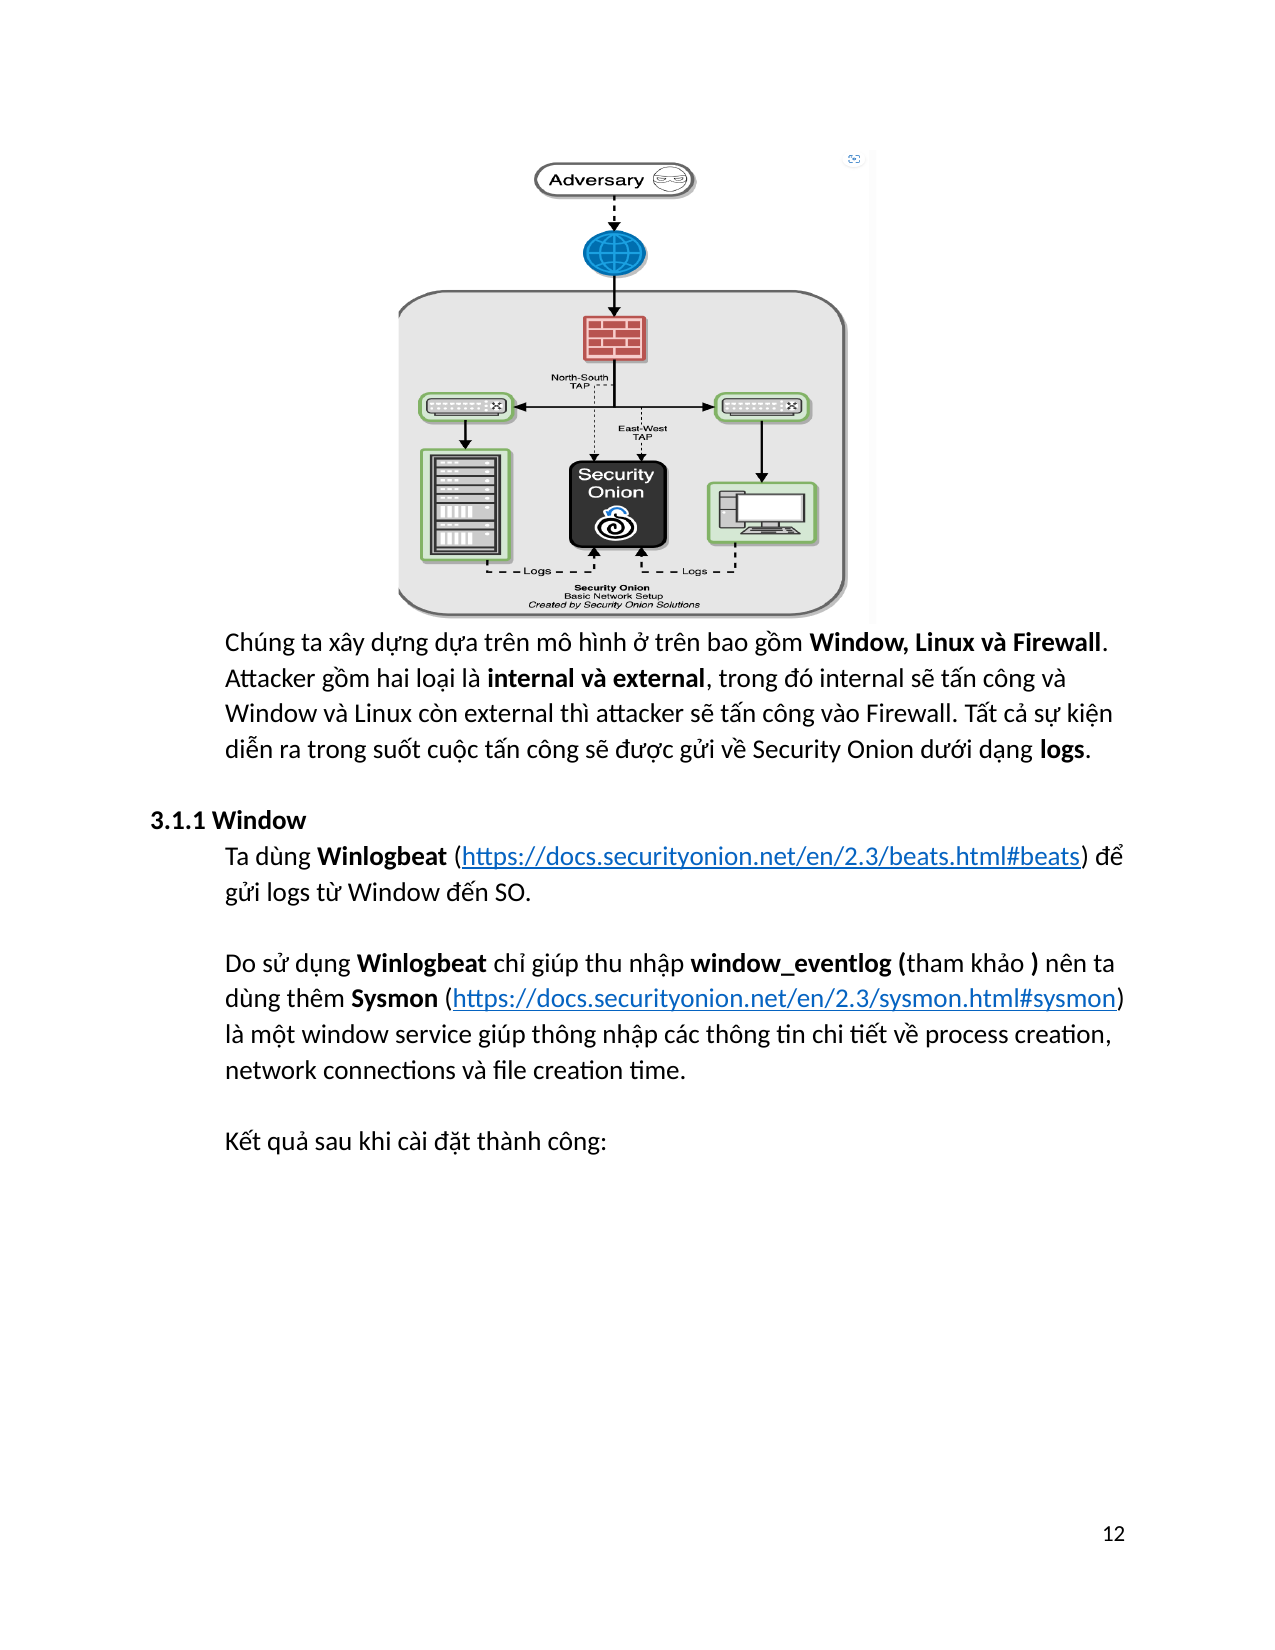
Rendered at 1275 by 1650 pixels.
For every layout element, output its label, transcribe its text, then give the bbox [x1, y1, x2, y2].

list Ta dùng Winlogbeat (https://docs.securityonion.net/en/2.3/beats.html#beats) để gửi logs từ Window đến SO. [225, 839, 1125, 908]
list Chúng ta xây dựng dựa trên mô hình ở trên bao gồm Window, Linux và Firewall. Attacker gồm hai loại là internal và external, trong đó internal sẽ tấn công và Window và Linux còn external thì attacker sẽ tấn công vào Firewall. Tất cả sự kiện diễn ra trong suốt cuộc tấn công sẽ được gửi về Security Onion dưới dạng logs. [225, 625, 1125, 765]
picture [398, 150, 877, 624]
list 3.1.1 Window [150, 803, 1125, 836]
list Kết quả sau khi cài đặt thành công: [225, 1124, 1125, 1157]
list Do sử dụng Winlogbeat chỉ giúp thu nhập window_eventlog (tham khảo ) nên ta dùng thêm Sysmon (https://docs.securityonion.net/en/2.3/sysmon.html#sysmon) là một window service giúp thông nhập các thông tin chi tiết về process creation, network connections và file creation time. [225, 946, 1125, 1086]
